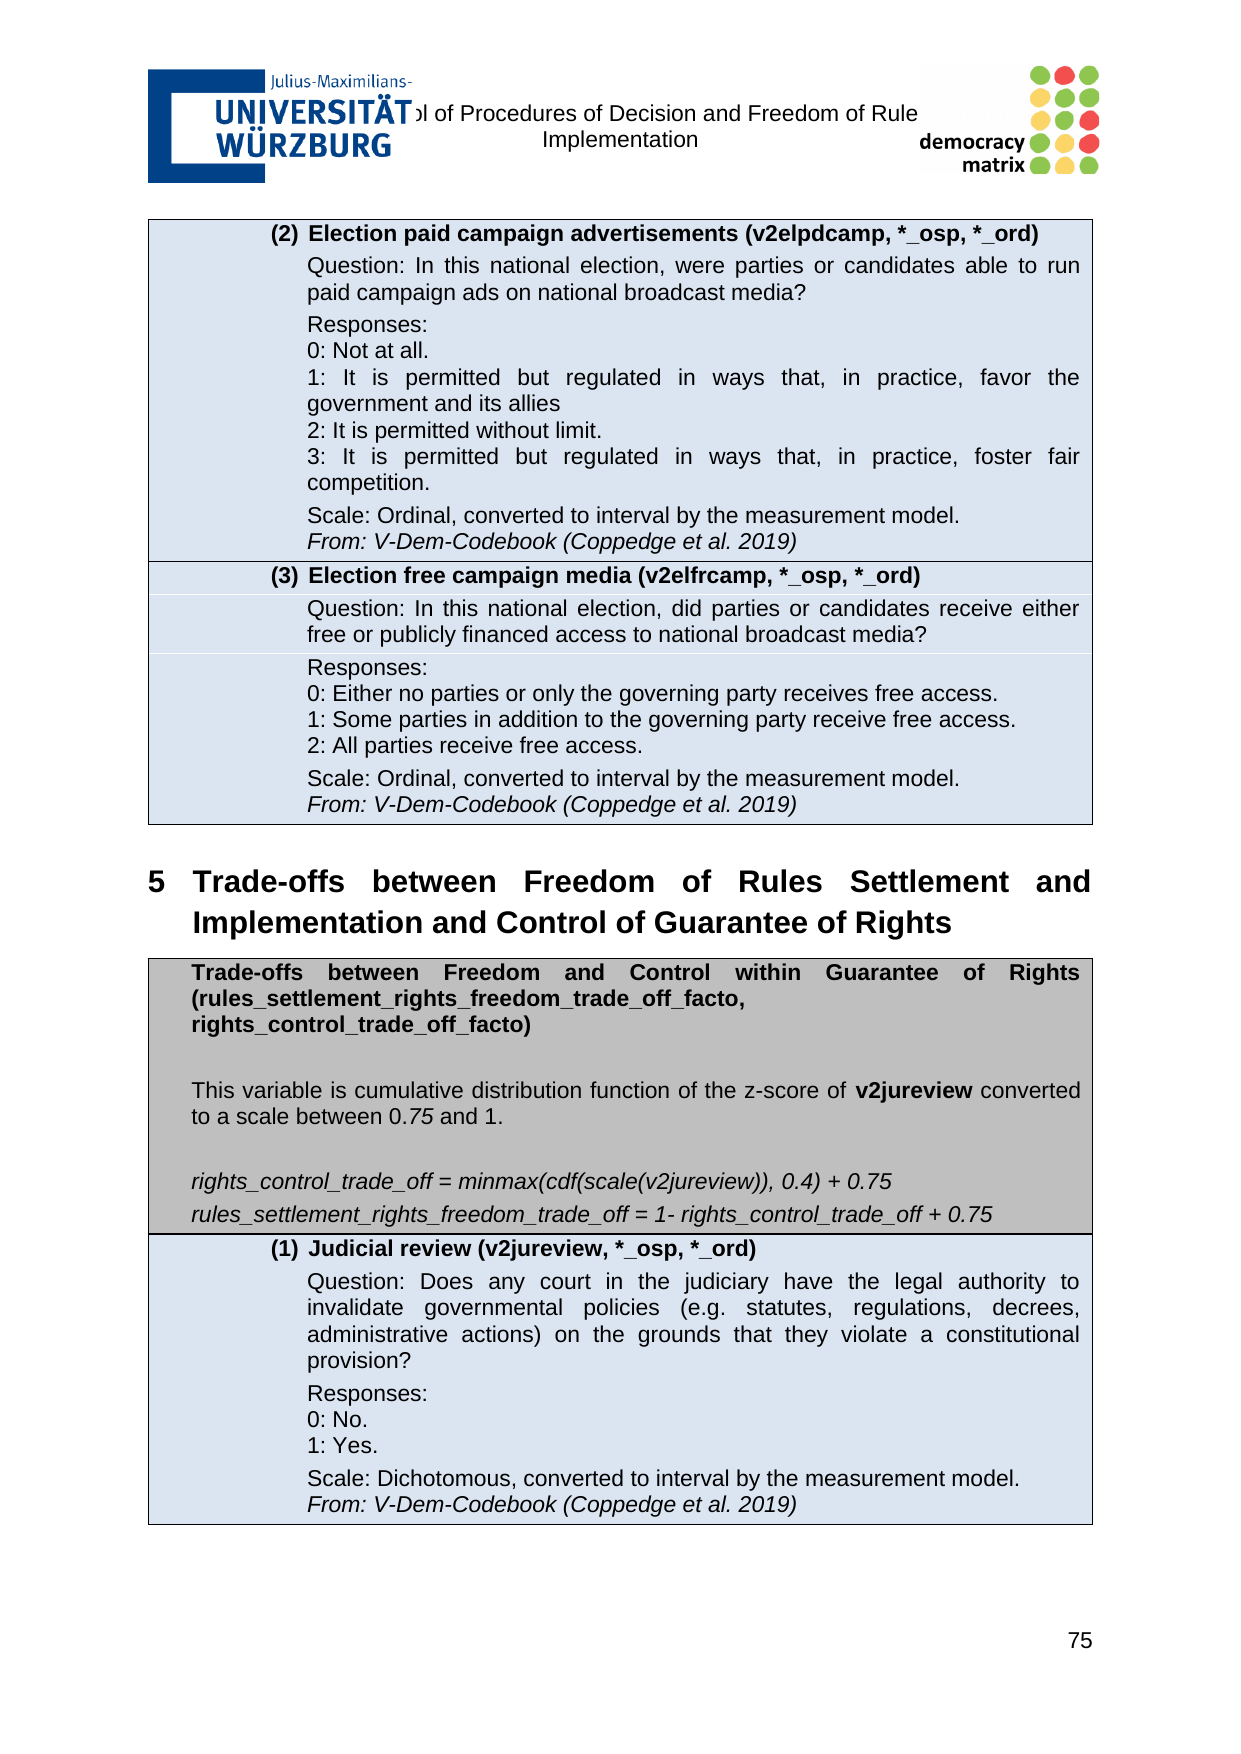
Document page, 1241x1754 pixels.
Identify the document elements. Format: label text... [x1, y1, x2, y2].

table_cell Scale: Dichotomous, converted to interval by the measurement model. From: V-Dem-Codebook (Coppedge et al. 2019) [149, 1465, 1092, 1524]
table_cell Responses: 0: No. 1: Yes. [149, 1380, 1092, 1465]
table_cell Question: In this national election, did parties or candidates receive either free or publicly financed access to national broadcast media? [149, 595, 1092, 653]
table_cell Scale: Ordinal, converted to interval by the measurement model. From: V-Dem-Codebook (Coppedge et al. 2019) [149, 502, 1092, 561]
table_header Trade-offs between Freedom and Control within Guarantee of Rights (rules_settlement_rights_freedom_trade_off_facto, rights_control_trade_off_facto) This variable is cumulative distribution function of the z-score of v2jureview converted to a scale between 0.75 and 1. rights_control_trade_off = minmax(cdf(scale(v2jureview)), 0.4) + 0.75 rules_settlement_rights_freedom_trade_off = 1- rights_control_trade_off + 0.75 [149, 959, 1092, 1233]
picture [147, 69, 417, 183]
table_cell Question: Does any court in the judiciary have the legal authority to invalidate governmental policies (e.g. statutes, regulations, decrees, administrative actions) on the grounds that they violate a constitutional provision? [149, 1268, 1092, 1380]
subtitle Trade-offs between Freedom of Rules Settlement and Implementation and Control of Guarantee of Rights [148, 863, 1093, 940]
table_header Election paid campaign advertisements (v2elpdcamp, *_osp, *_ord) [149, 220, 1092, 252]
table_cell Election free campaign media (v2elfrcamp, *_osp, *_ord) [149, 562, 1092, 594]
table_header Judicial review (v2jureview, *_osp, *_ord) [149, 1235, 1092, 1268]
table_cell Question: In this national election, were parties or candidates able to run paid campaign ads on national broadcast media? [149, 252, 1092, 311]
picture [918, 63, 1100, 173]
table_cell Responses: 0: Not at all. 1: It is permitted but regulated in ways that, in practice, favor the government and its allies 2: It is permitted without limit. 3: It is permitted but regulated in ways that, in practice, foster fair competition. [149, 311, 1092, 502]
table_cell Scale: Ordinal, converted to interval by the measurement model. From: V-Dem-Codebook (Coppedge et al. 2019) [149, 765, 1092, 824]
table_cell Responses: 0: Either no parties or only the governing party receives free access. 1: Some parties in addition to the governing party receive free access. 2: All parties receive free access. [149, 654, 1092, 765]
